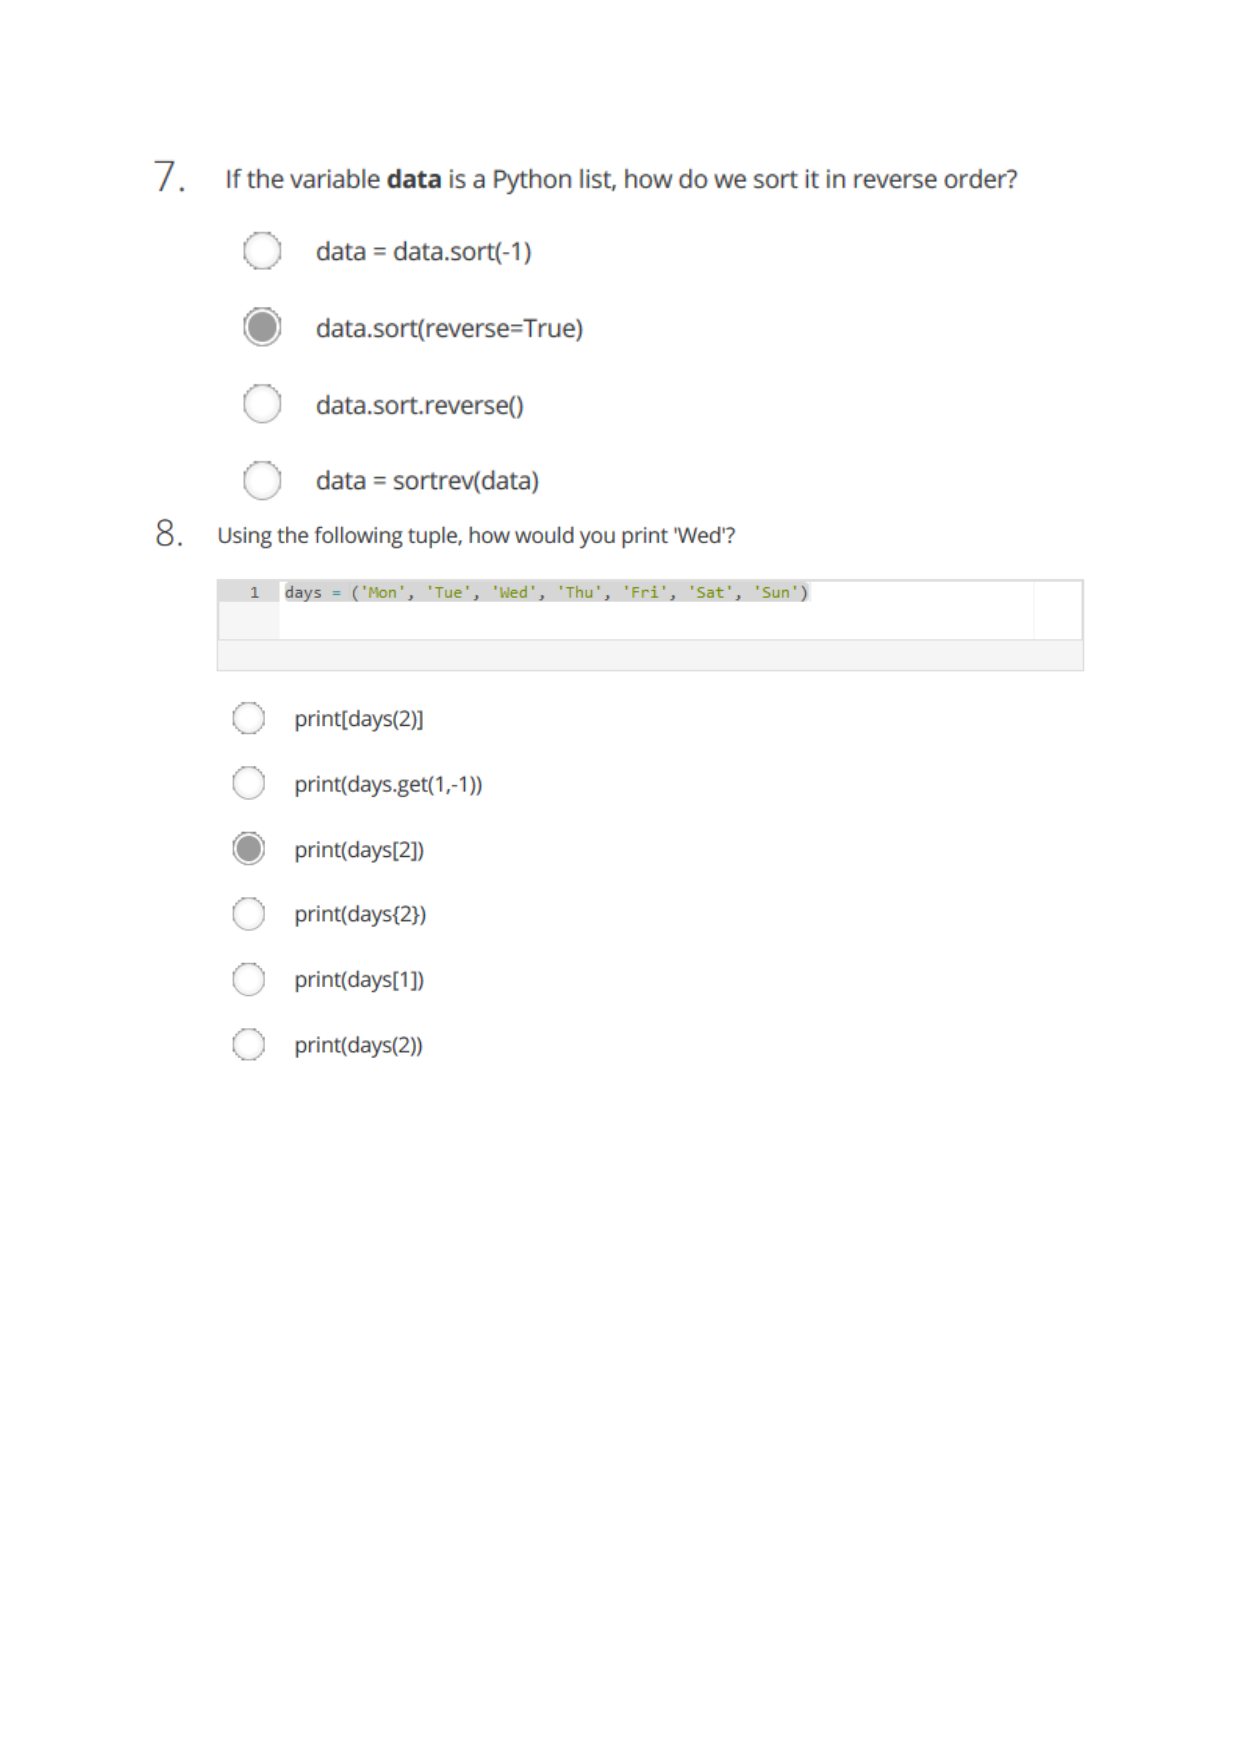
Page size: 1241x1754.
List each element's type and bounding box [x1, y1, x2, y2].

picture [150, 150, 1029, 510]
picture [150, 511, 1091, 1074]
